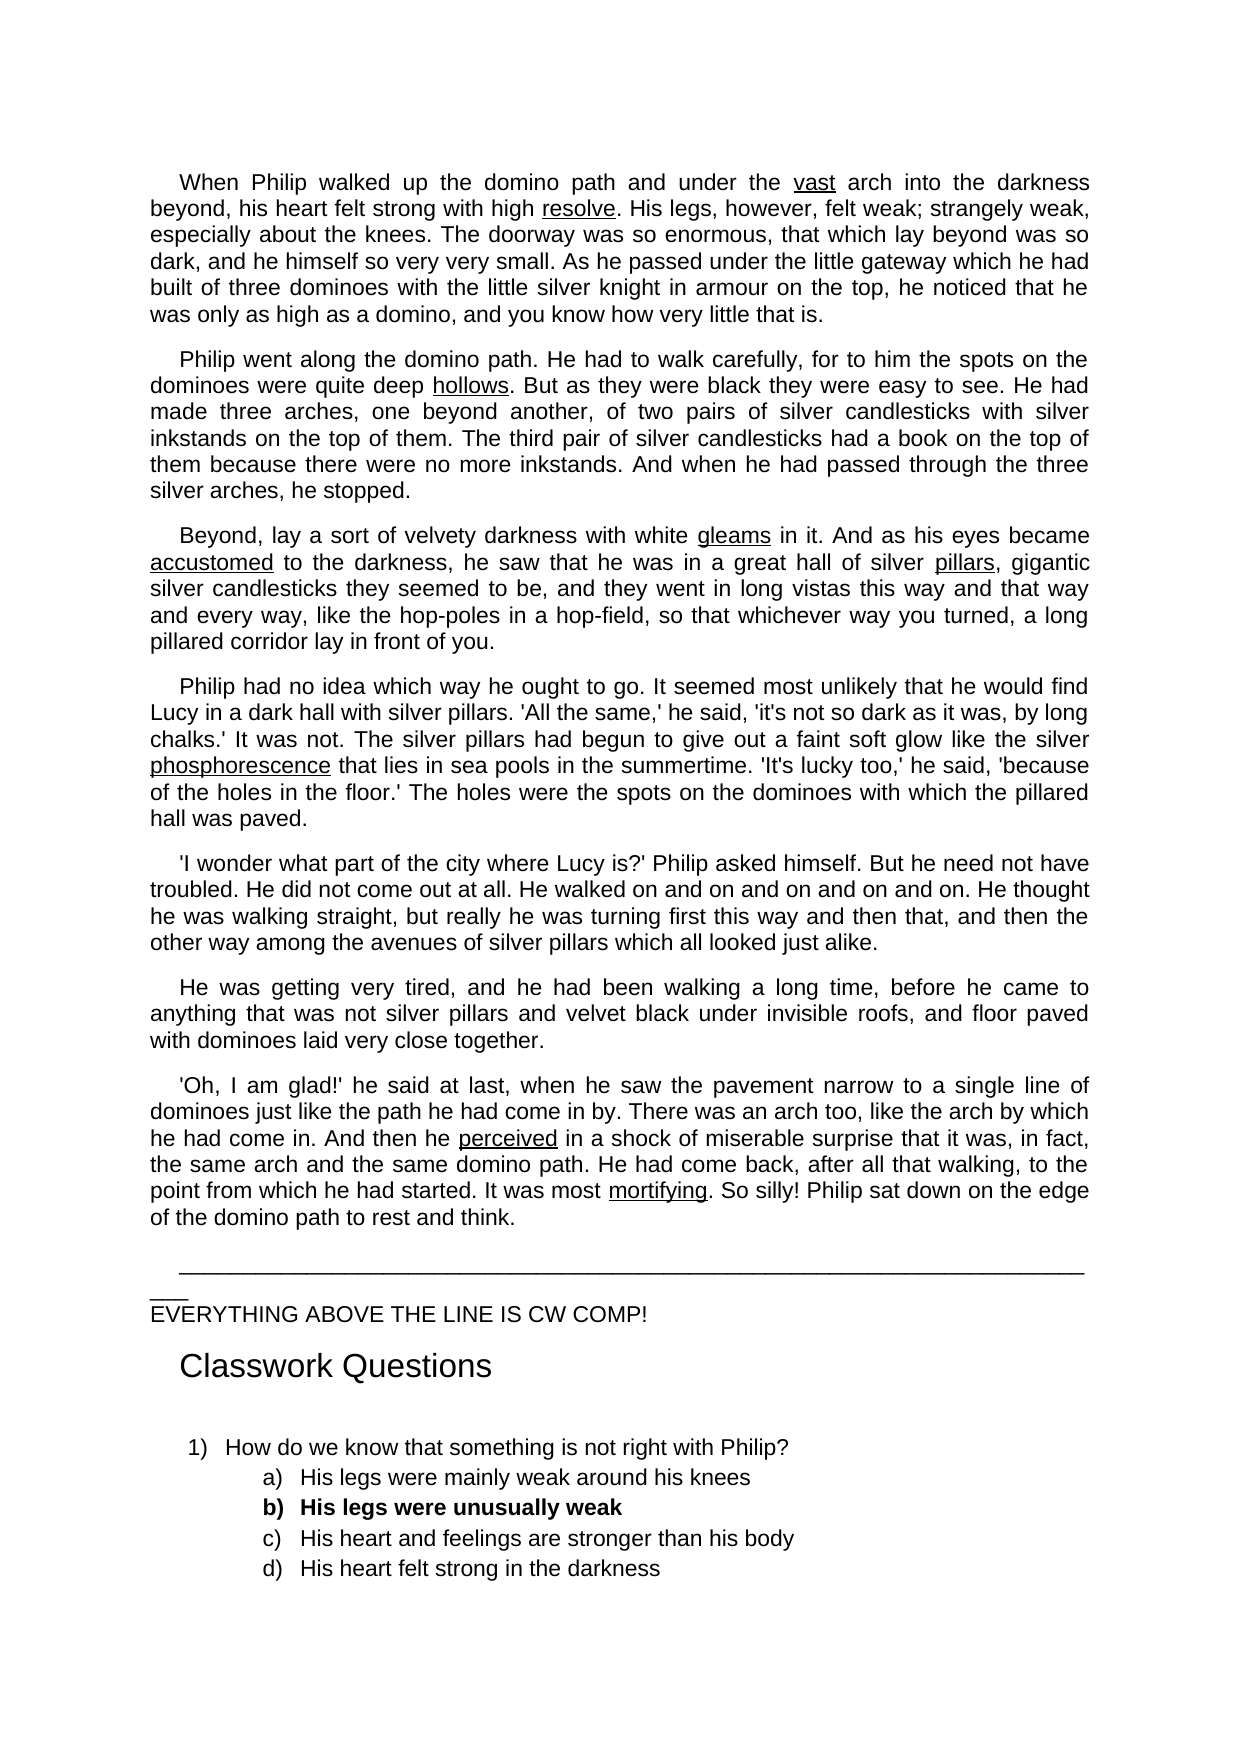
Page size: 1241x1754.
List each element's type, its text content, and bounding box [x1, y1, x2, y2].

list His legs were unusually weak [262, 1494, 1090, 1521]
text Beyond, lay a sort of velvety darkness with white gleams in it. And as his eyes became accustomed to the darkness, he saw that he was in a great hall of silver pillars, gigantic silver candlesticks they seemed to be, and they went in long vistas this way and that way and every way, like the hop-poles in a hop-field, so that whichever way you turned, a long pillared corridor lay in front of you. [150, 522, 1090, 654]
list How do we know that something is not right with Philip? [187, 1434, 1090, 1460]
list His legs were mainly weak around his knees [262, 1464, 1090, 1491]
text Philip went along the domino path. He had to walk carefully, for to him the spots on the dominoes were quite deep hollows. But as they were black they were easy to see. He had made three arches, one beyond another, of two pairs of silver candlesticks with silver inkstands on the top of them. The third pair of silver candlesticks had a book on the top of them because there were no more inkstands. And when he had passed through the three silver arches, he stopped. [150, 346, 1090, 504]
list His heart and feelings are stronger than his body [262, 1524, 1090, 1551]
text 'I wonder what part of the city where Lucy is?' Philip asked himself. But he need not have troubled. He did not come out at all. He walked on and on and on and on and on. He thought he was walking straight, but really he was turning first this way and then that, and then the other way among the avenues of silver pillars which all looked just alike. [150, 850, 1090, 955]
text 'Oh, I am glad!' he said at last, when he saw the pavement narrow to a single line of dominoes just like the path he had come in by. There was an arch too, like the arch by which he had come in. And then he perceived in a shock of miserable surprise that it was, in fact, the same arch and the same domino path. He had come back, after all that walking, to the point from which he had started. It was most mortifying. So silly! Philip sat down on the edge of the domino path to rest and think. [150, 1072, 1090, 1230]
text Philip had no idea which way he ought to go. It seemed most unlikely that he would find Lucy in a dark hall with silver pillars. 'All the same,' he said, 'it's not so dark as it was, by long chalks.' It was not. The silver pillars had begun to give out a faint soft glow like the silver phosphorescence that lies in sea pools in the summertime. 'It's lucky too,' he said, 'because of the holes in the floor.' The holes were the spots on the dominoes with which the pillared hall was paved. [150, 673, 1090, 831]
text He was getting very tired, and he had been walking a long time, before he came to anything that was not silver pillars and velvet black under invisible roofs, and floor paved with dominoes laid very close together. [150, 974, 1090, 1053]
text __________________________________________________________________________ EVERYTHING ABOVE THE LINE IS CW COMP! [150, 1249, 1090, 1328]
list His heart felt strong in the darkness [262, 1555, 1090, 1581]
subtitle Classwork Questions [150, 1347, 1090, 1385]
text When Philip walked up the domino path and under the vast arch into the darkness beyond, his heart felt strong with high resolve. His legs, however, felt weak; strangely weak, especially about the knees. The doorway was so enormous, that which lay beyond was so dark, and he himself so very very small. As he passed under the little gateway which he had built of three dominoes with the little silver knight in armour on the top, he noticed that he was only as high as a domino, and you know how very little that is. [150, 169, 1090, 327]
